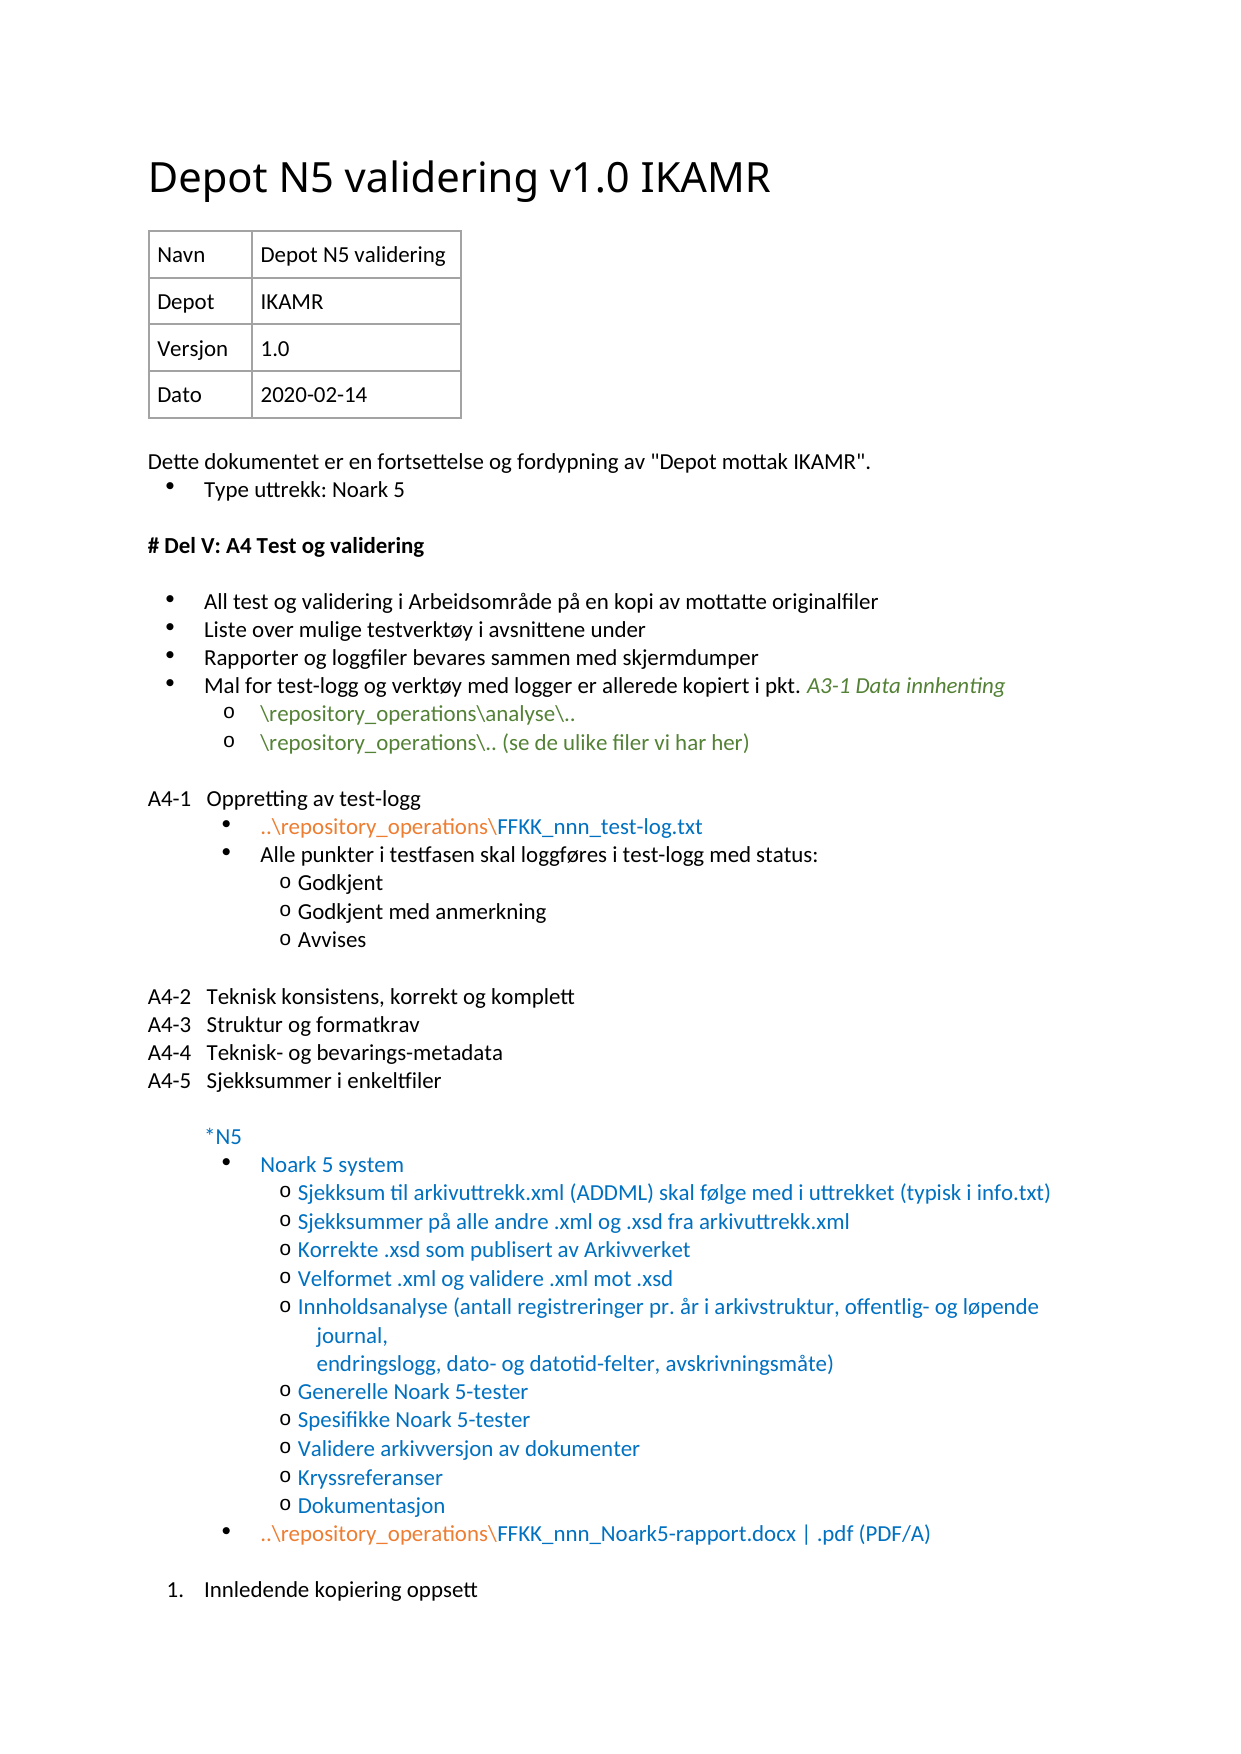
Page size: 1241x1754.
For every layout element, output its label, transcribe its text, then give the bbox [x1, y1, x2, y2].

list Sjekksummer på alle andre .xml og .xsd fra arkivuttrekk.xml [279, 1207, 1093, 1235]
text *N5 [204, 1122, 1093, 1150]
text A4-3 Struktur og formatkrav [148, 1010, 1093, 1038]
list Validere arkivversjon av dokumenter [279, 1434, 1093, 1462]
table_header Navn [150, 232, 251, 277]
list ..\repository_operations\FFKK_nnn_test-log.txt [223, 812, 1093, 840]
table_cell 1.0 [253, 325, 460, 370]
table_cell 2020-02-14 [253, 372, 460, 417]
list Type uttrekk: Noark 5 [166, 475, 1093, 503]
text A4-2 Teknisk konsistens, korrekt og komplett [148, 982, 1093, 1010]
list Dokumentasjon [279, 1491, 1093, 1519]
list Mal for test-logg og verktøy med logger er allerede kopiert i pkt. A3-1 Data innhenting [166, 671, 1093, 699]
list Kryssreferanser [279, 1462, 1093, 1491]
table_cell Depot [150, 279, 251, 323]
list Alle punkter i testfasen skal loggføres i test-logg med status: [223, 840, 1093, 868]
list Generelle Noark 5-tester [279, 1377, 1093, 1405]
list \repository_operations\analyse\.. [223, 699, 1093, 728]
text A4-5 Sjekksummer i enkeltfiler [148, 1066, 1093, 1094]
table_cell Dato [150, 372, 251, 417]
text A4-1 Oppretting av test-logg [148, 784, 1093, 812]
list Godkjent med anmerkning [279, 897, 1093, 925]
list Godkjent [279, 868, 1093, 897]
list Liste over mulige testverktøy i avsnittene under [166, 615, 1093, 643]
list ..\repository_operations\FFKK_nnn_Noark5-rapport.docx | .pdf (PDF/A) [223, 1519, 1093, 1548]
table_cell IKAMR [253, 279, 460, 323]
list Innledende kopiering oppsett [166, 1576, 1093, 1604]
text Depot N5 validering v1.0 IKAMR [148, 148, 1093, 204]
list Sjekksum til arkivuttrekk.xml (ADDML) skal følge med i uttrekket (typisk i info.txt) [279, 1178, 1093, 1207]
text A4-4 Teknisk- og bevarings-metadata [148, 1038, 1093, 1066]
list All test og validering i Arbeidsområde på en kopi av mottatte originalfiler [166, 587, 1093, 615]
list Avvises [279, 925, 1093, 954]
list \repository_operations\.. (se de ulike filer vi har her) [223, 728, 1093, 756]
list Innholdsanalyse (antall registreringer pr. år i arkivstruktur, offentlig- og løpende journal, endringslogg, dato- og datotid-felter, avskrivningsmåte) [279, 1292, 1093, 1377]
list Rapporter og loggfiler bevares sammen med skjermdumper [166, 643, 1093, 671]
table_header Depot N5 validering [253, 232, 460, 277]
text Dette dokumentet er en fortsettelse og fordypning av "Depot mottak IKAMR". [148, 447, 1093, 475]
list Velformet .xml og validere .xml mot .xsd [279, 1264, 1093, 1292]
text # Del V: A4 Test og validering [148, 531, 1093, 559]
list Spesifikke Noark 5-tester [279, 1405, 1093, 1434]
list Noark 5 system [223, 1150, 1093, 1178]
list Korrekte .xsd som publisert av Arkivverket [279, 1235, 1093, 1264]
table_cell Versjon [150, 325, 251, 370]
